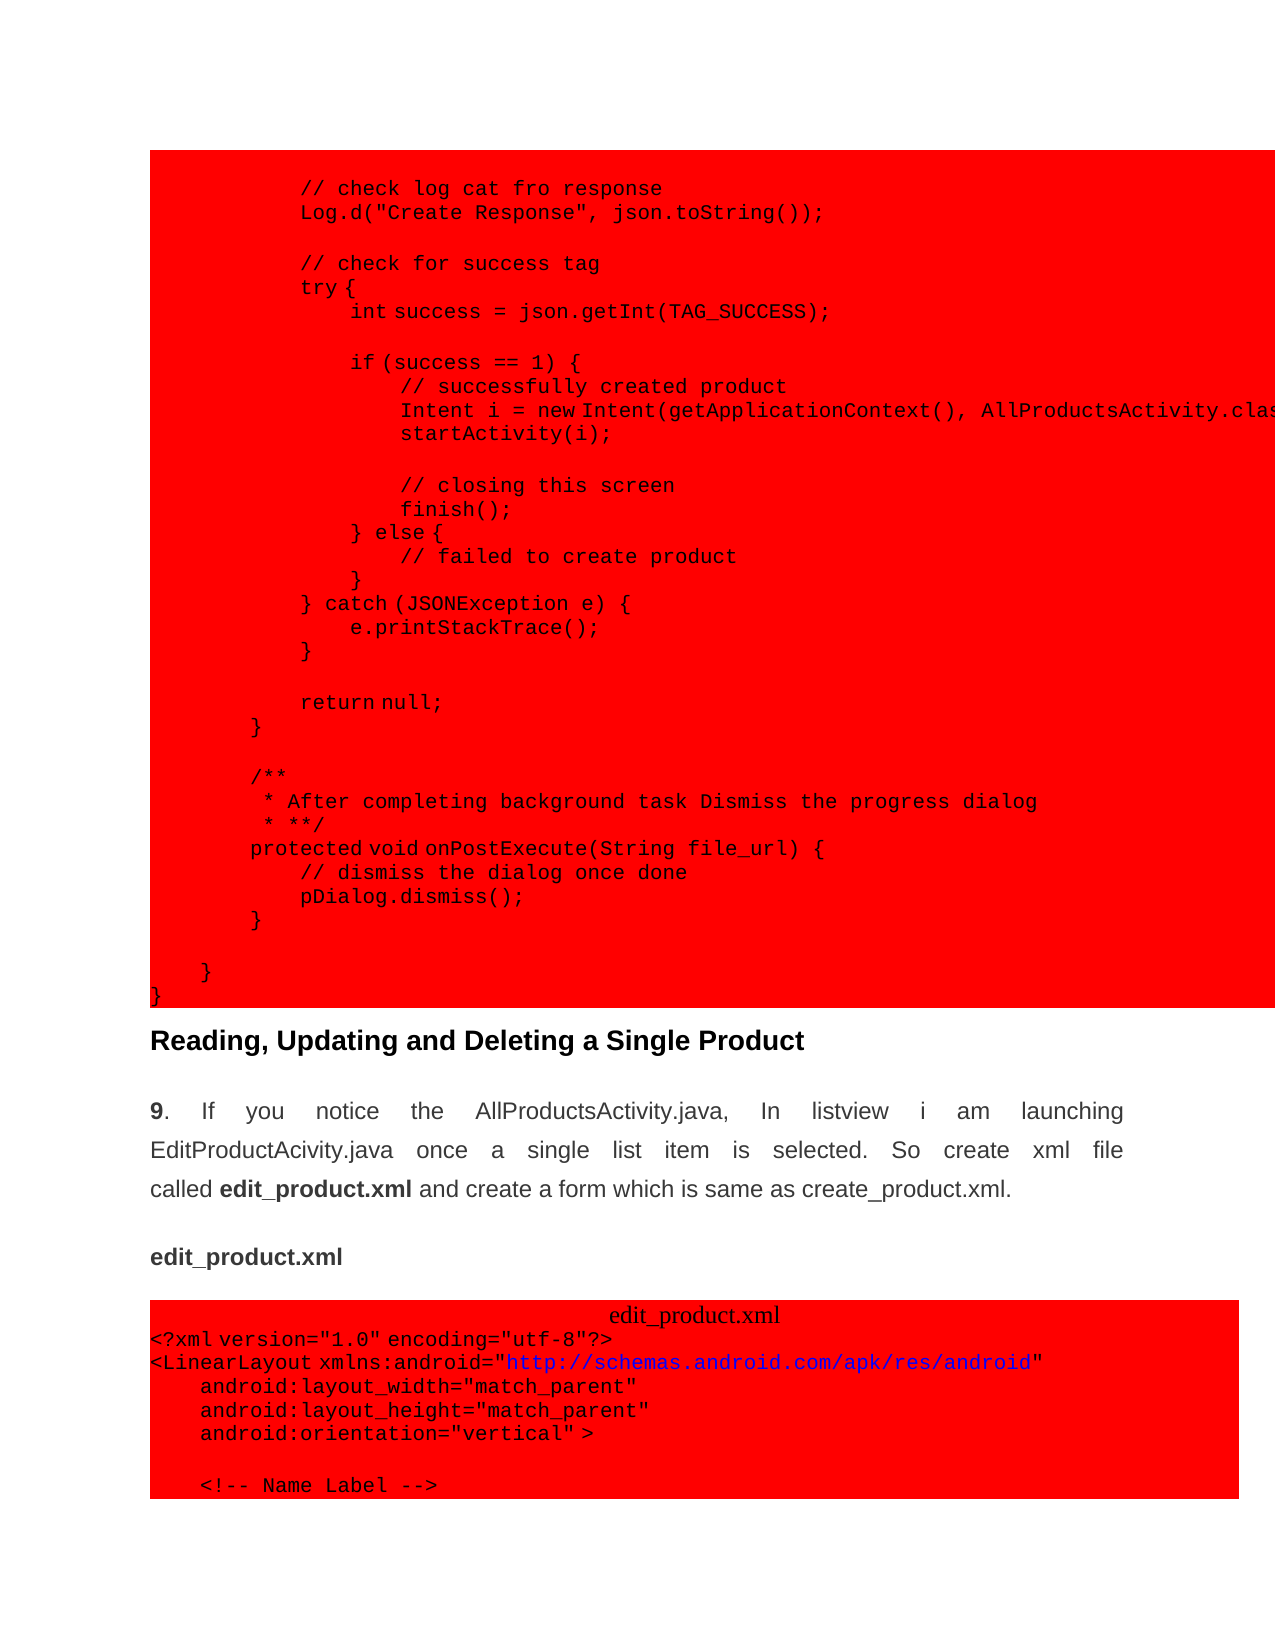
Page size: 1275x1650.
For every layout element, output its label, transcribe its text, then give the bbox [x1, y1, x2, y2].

text 9. If you notice the AllProductsActivity.java, In listview i am launching EditProductAcivity.java once a single list item is selected. So create xml file called edit_product.xml and create a form which is same as create_product.xml. [150, 1085, 1125, 1203]
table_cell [150, 150, 1275, 1008]
text edit_product.xml [150, 1232, 1125, 1271]
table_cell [150, 1329, 1239, 1499]
text Reading, Updating and Deleting a Single Product [150, 1024, 1125, 1056]
table_header edit_product.xml [150, 1300, 1239, 1329]
